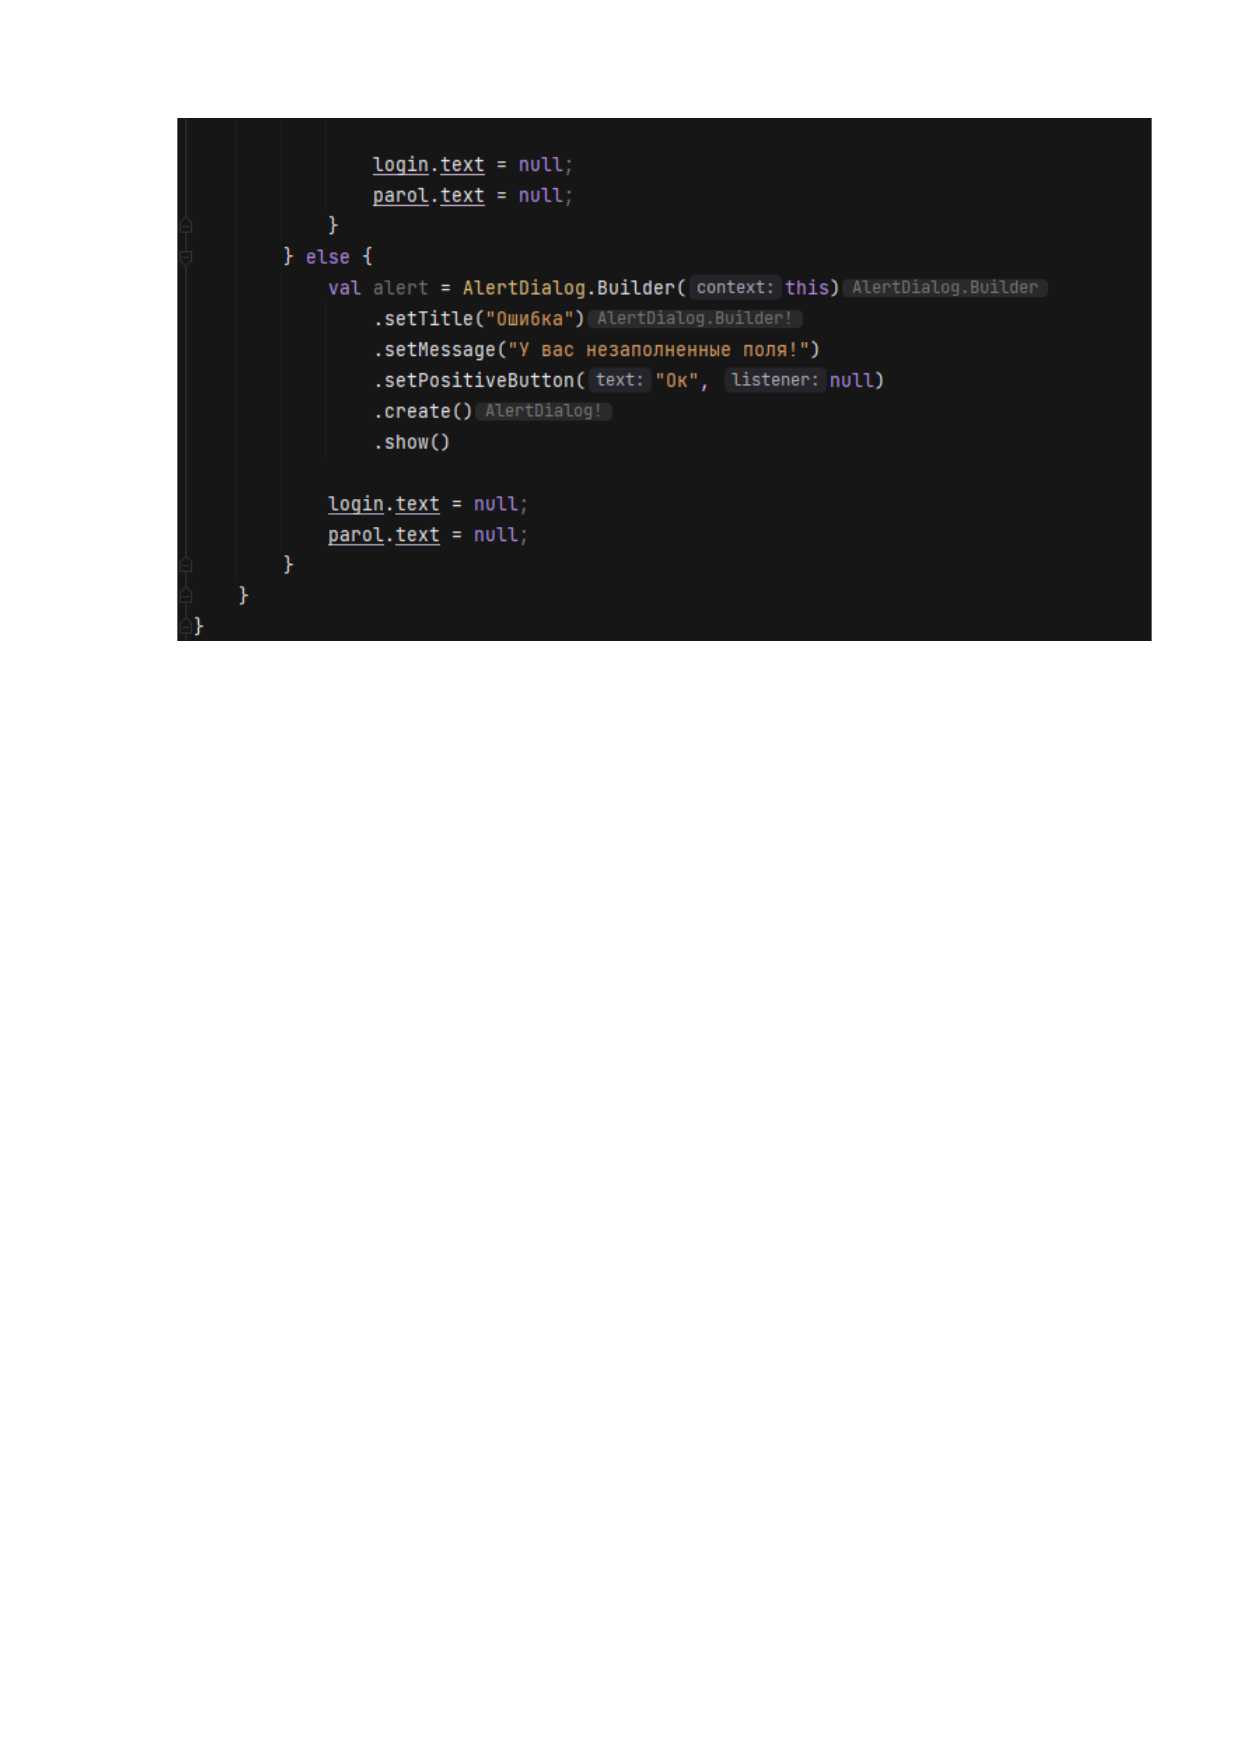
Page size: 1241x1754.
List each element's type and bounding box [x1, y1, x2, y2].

picture [177, 118, 1152, 641]
